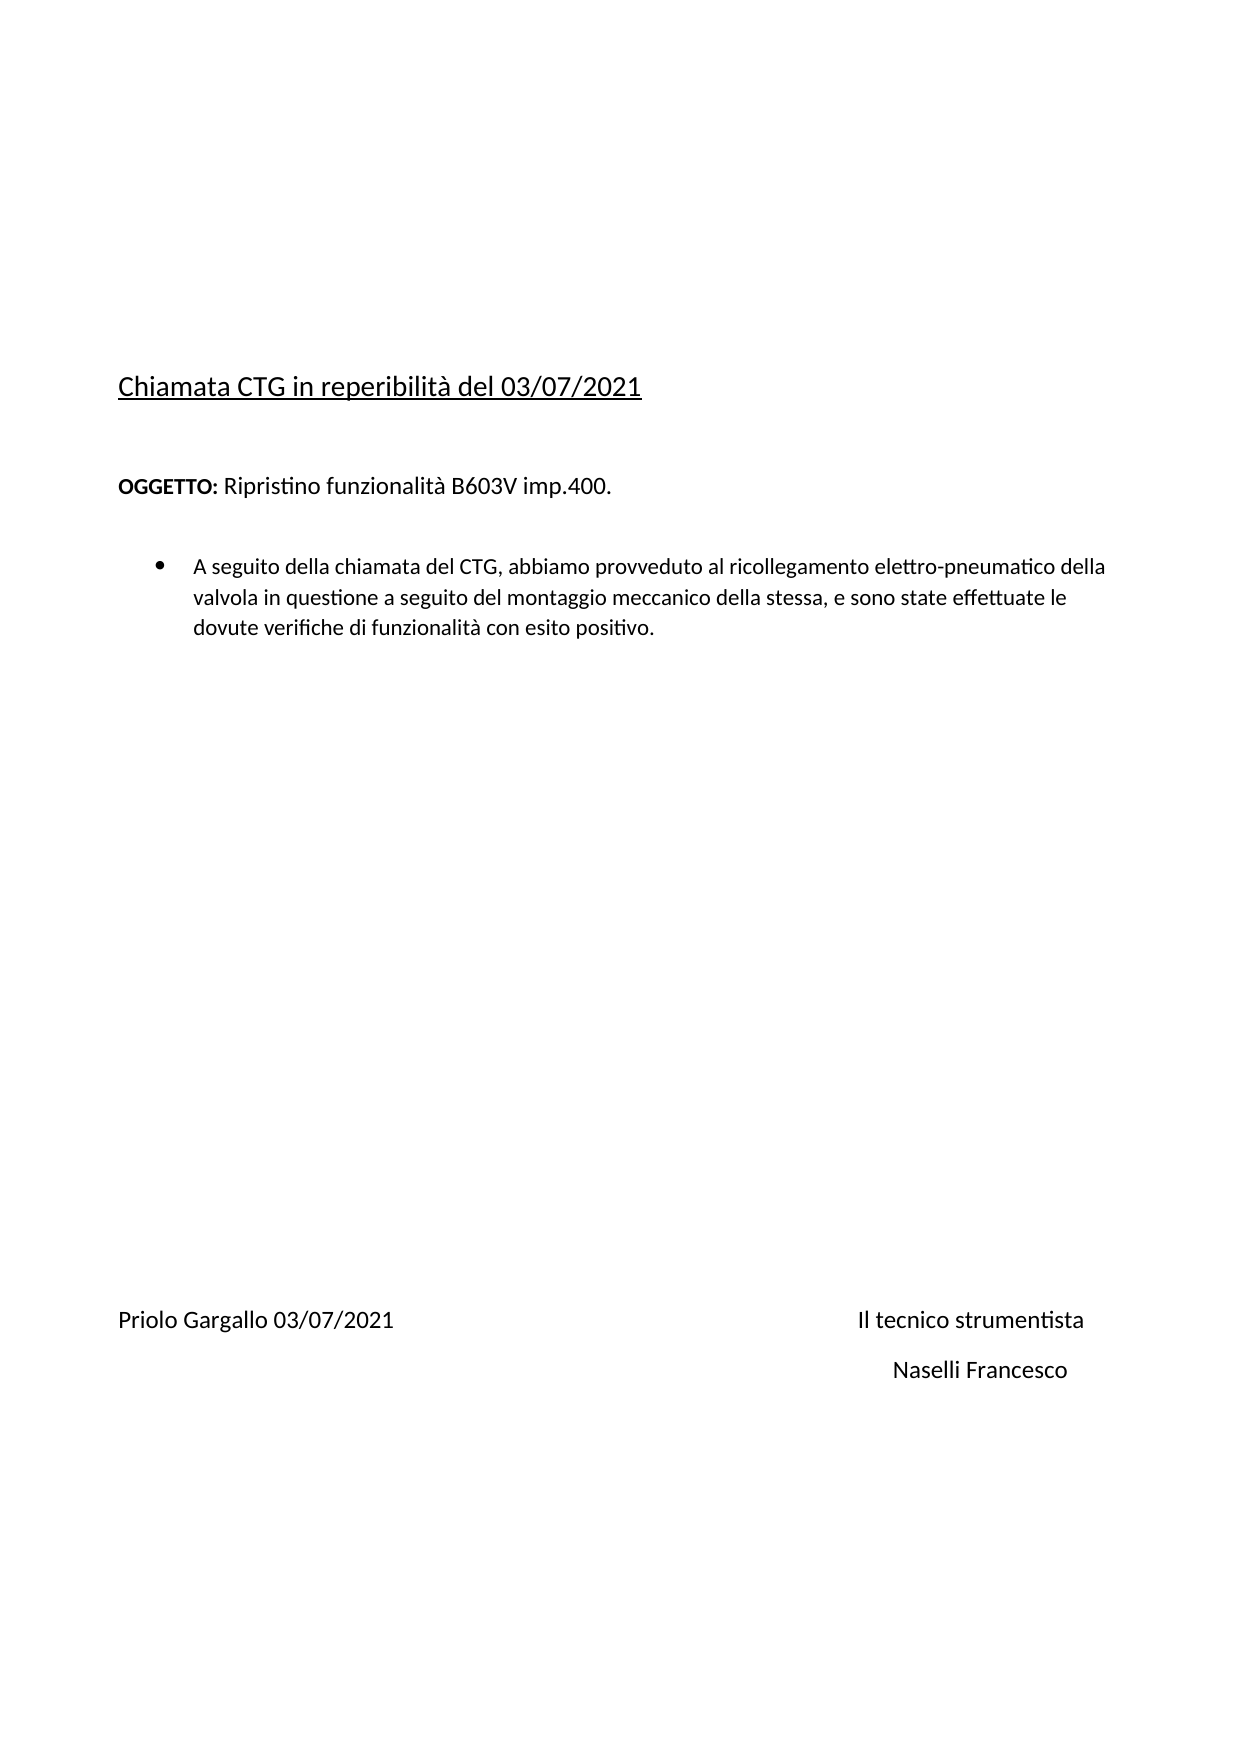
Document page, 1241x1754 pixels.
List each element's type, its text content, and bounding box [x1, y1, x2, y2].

text Priolo Gargallo 03/07/2021 Il tecnico strumentista [118, 1304, 1122, 1335]
text Naselli Francesco [118, 1354, 1122, 1384]
list A seguito della chiamata del CTG, abbiamo provveduto al ricollegamento elettro-pneumatico della valvola in questione a seguito del montaggio meccanico della stessa, e sono state effettuate le dovute verifiche di funzionalità con esito positivo. [156, 552, 1122, 641]
text Chiamata CTG in reperibilità del 03/07/2021 [118, 368, 1122, 404]
text OGGETTO: Ripristino funzionalità B603V imp.400. [118, 470, 1122, 501]
